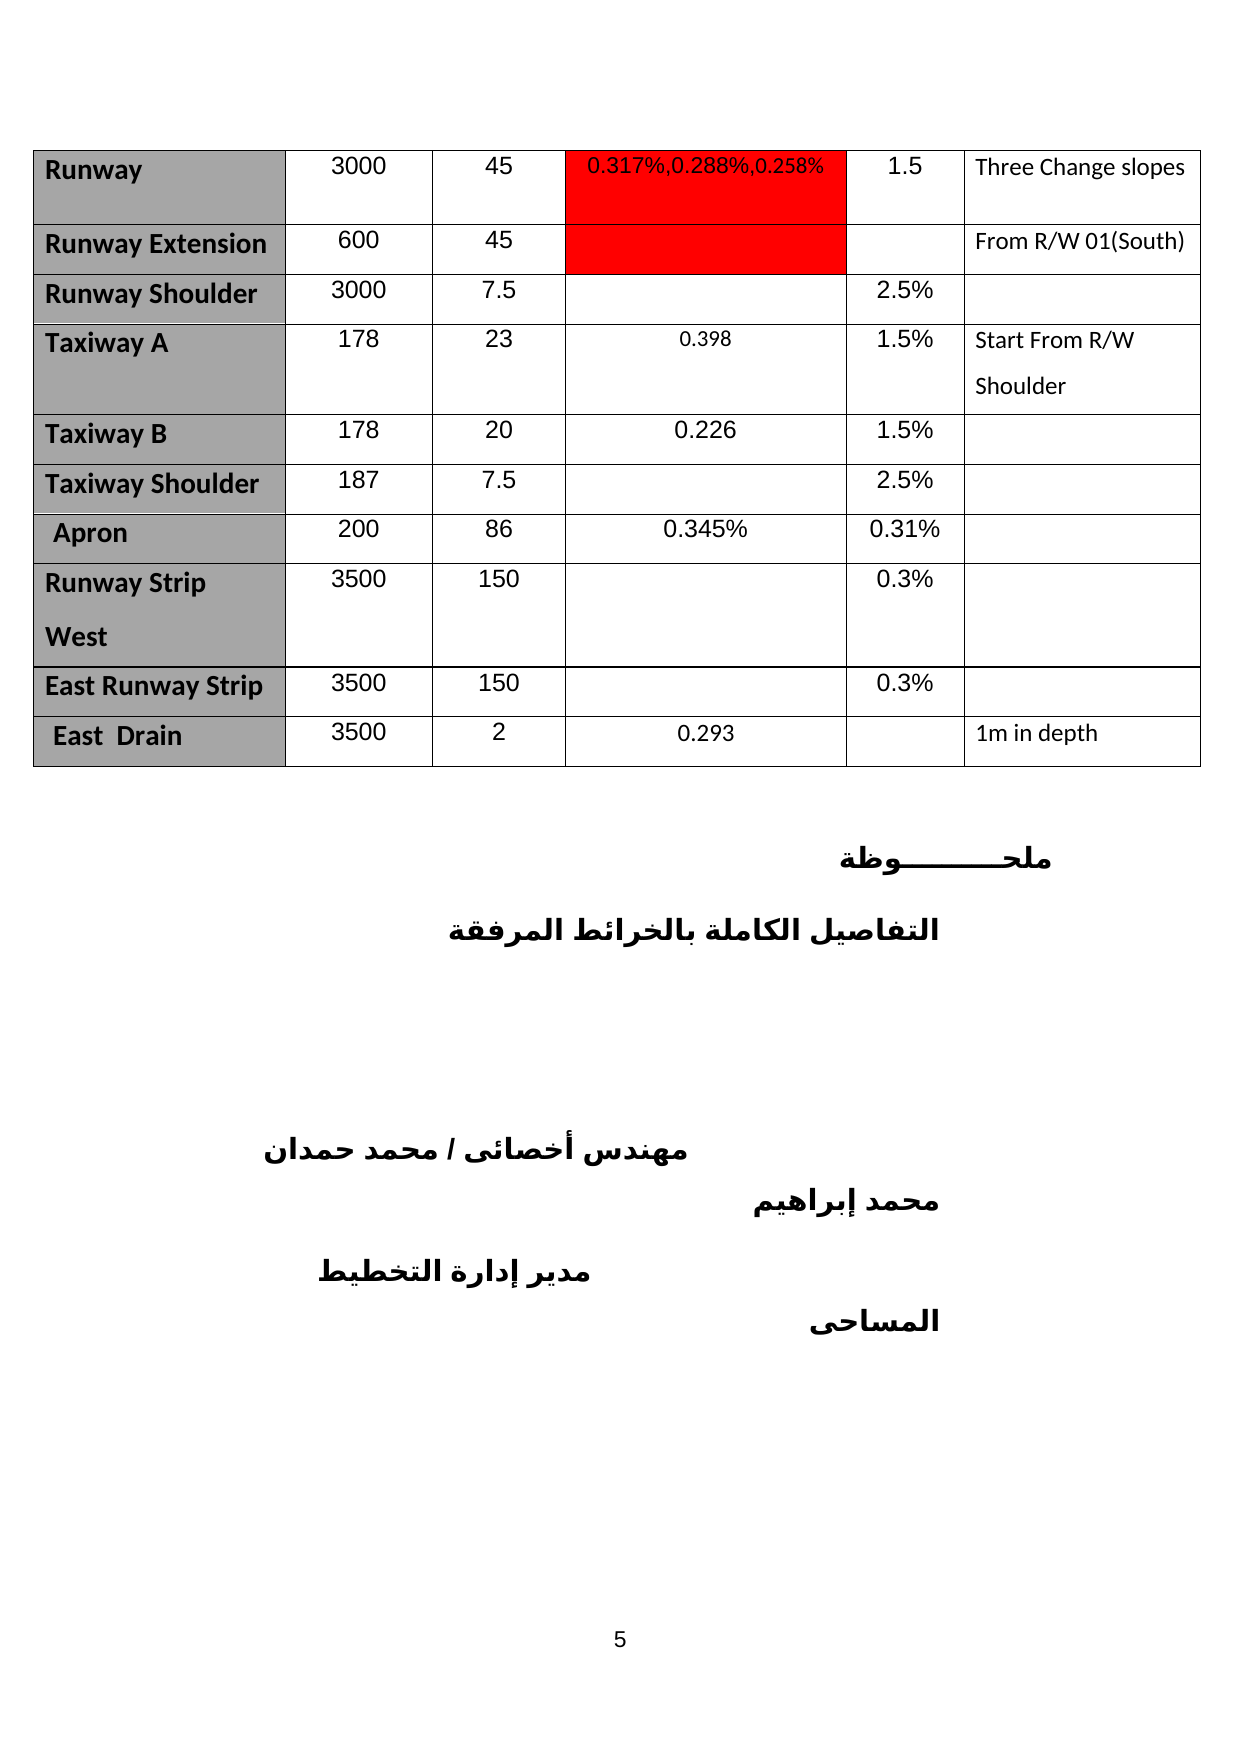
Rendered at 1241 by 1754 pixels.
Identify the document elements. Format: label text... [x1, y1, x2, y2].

table_cell 2.5% [847, 275, 964, 323]
table_cell 7.5 [433, 465, 565, 513]
table_cell 600 [286, 225, 432, 274]
table_cell 3000 [286, 275, 432, 323]
table_cell 0.258%,0.288%,0.317% [566, 151, 846, 224]
table_cell 200 [286, 515, 432, 563]
table_cell [566, 225, 846, 274]
table_cell [965, 515, 1200, 563]
table_cell 1.5% [847, 415, 964, 464]
table_cell 1m in depth [965, 717, 1200, 766]
table_cell 0.398 [566, 325, 846, 414]
table_cell 1.5 [847, 151, 964, 224]
table_cell Start From R/W Shoulder [965, 325, 1200, 414]
table_cell 0.345% [566, 515, 846, 563]
table_cell 150 [433, 668, 565, 716]
table_cell Three Change slopes [965, 151, 1200, 224]
table_cell Runway [34, 151, 285, 224]
table_cell [566, 564, 846, 666]
table_cell [566, 275, 846, 323]
text ملحــــــــــوظة [187, 841, 1053, 875]
table_cell 7.5 [433, 275, 565, 323]
table_cell [566, 465, 846, 513]
table_cell Taxiway B [34, 415, 285, 464]
table_cell 3000 [286, 151, 432, 224]
table_cell 0.3% [847, 564, 964, 666]
table_cell [847, 717, 964, 766]
table_cell 3500 [286, 564, 432, 666]
table_cell 23 [433, 325, 565, 414]
text مدير إدارة التخطيط المساحى [187, 1254, 940, 1337]
table_cell 3500 [286, 717, 432, 766]
table_cell Runway Strip West [34, 564, 285, 666]
table_cell 1.5% [847, 325, 964, 414]
table_cell Taxiway A [34, 325, 285, 414]
table_cell East Drain [34, 717, 285, 766]
table_cell [965, 465, 1200, 513]
table_cell 0.226 [566, 415, 846, 464]
table_cell 20 [433, 415, 565, 464]
table_cell East Runway Strip [34, 668, 285, 716]
table_cell 3500 [286, 668, 432, 716]
table_cell [847, 225, 964, 274]
table_cell [965, 275, 1200, 323]
text التفاصيل الكاملة بالخرائط المرفقة [187, 912, 940, 946]
table_cell 45 [433, 151, 565, 224]
table_cell 178 [286, 325, 432, 414]
table_cell From R/W 01(South) [965, 225, 1200, 274]
table_cell 45 [433, 225, 565, 274]
table_cell [965, 668, 1200, 716]
table_cell 187 [286, 465, 432, 513]
table_cell 2.5% [847, 465, 964, 513]
table_cell 178 [286, 415, 432, 464]
table_cell 0.3% [847, 668, 964, 716]
table_cell [965, 415, 1200, 464]
table_cell 150 [433, 564, 565, 666]
table_cell 0.31% [847, 515, 964, 563]
table_cell [965, 564, 1200, 666]
table_cell Runway Shoulder [34, 275, 285, 323]
table_cell [566, 668, 846, 716]
text مهندس أخصائى / محمد حمدان محمد إبراهيم [187, 1132, 940, 1216]
table_cell Apron [34, 515, 285, 563]
table_cell 0.293 [566, 717, 846, 766]
table_cell Runway Extension [34, 225, 285, 274]
table_cell 2 [433, 717, 565, 766]
table_cell 86 [433, 515, 565, 563]
table_cell Taxiway Shoulder [34, 465, 285, 513]
